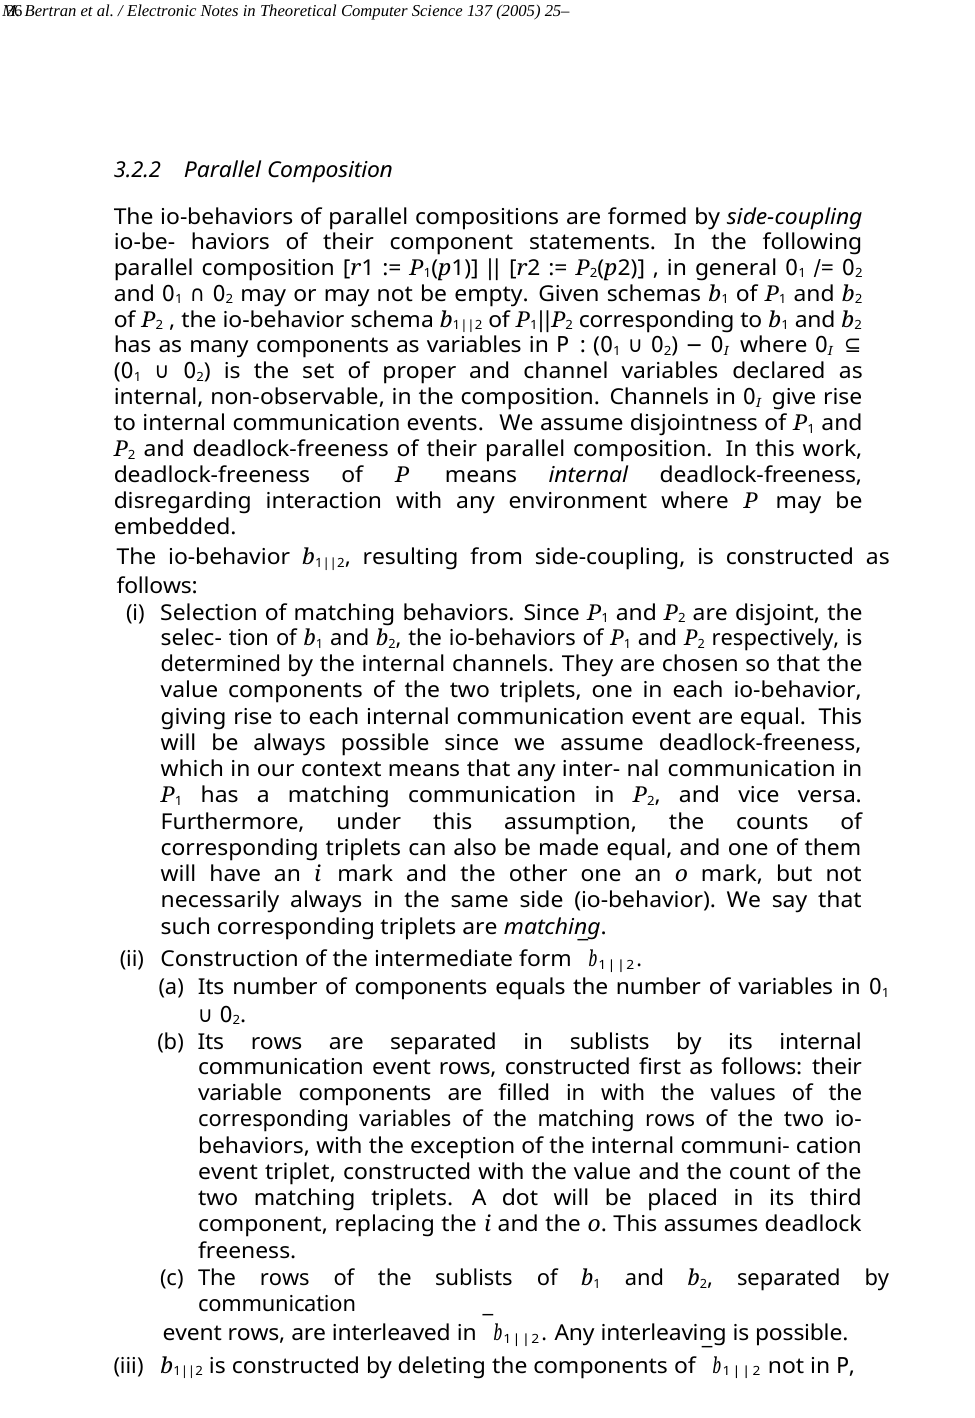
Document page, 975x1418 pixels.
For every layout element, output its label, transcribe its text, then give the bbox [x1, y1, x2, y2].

list Construction of the intermediate form ¯b1||2. [119, 940, 889, 973]
text The io-behaviors of parallel compositions are formed by side-coupling io-be- haviors of their component statements. In the following parallel composition [r1 := P1(p1)] || [r2 := P2(p2)] , in general 01 /= 02 and 01 ∩ 02 may or may not be empty. Given schemas b1 of P1 and b2 of P2 , the io-behavior schema b1||2 of P1||P2 corresponding to b1 and b2 has as many components as variables in P : (01 ∪ 02) − 0I where 0I ⊆ (01 ∪ 02) is the set of proper and channel variables declared as internal, non-observable, in the composition. Channels in 0I give rise to internal communication events. We assume disjointness of P1 and P2 and deadlock-freeness of their parallel composition. In this work, deadlock-freeness of P means internal deadlock-freeness, disregarding interaction with any environment where P may be embedded. [113, 204, 862, 541]
text event rows, are interleaved in ¯b1||2. Any interleaving is possible. [121, 1317, 889, 1347]
list Selection of matching behaviors. Since P1 and P2 are disjoint, the selec- tion of b1 and b2, the io-behaviors of P1 and P2 respectively, is determined by the internal channels. They are chosen so that the value components of the two triplets, one in each io-behavior, giving rise to each internal communication event are equal. This will be always possible since we assume deadlock-freeness, which in our context means that any inter- nal communication in P1 has a matching communication in P2, and vice versa. Furthermore, under this assumption, the counts of corresponding triplets can also be made equal, and one of them will have an i mark and the other one an o mark, but not necessarily always in the same side (io-behavior). We say that such corresponding triplets are matching. [126, 599, 862, 940]
list Its number of components equals the number of variables in 01 ∪ 02. [158, 973, 889, 1027]
text The io-behavior b1||2, resulting from side-coupling, is constructed as follows: [116, 541, 889, 599]
list Parallel Composition [113, 154, 889, 184]
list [113, 1347, 862, 1380]
list Its rows are separated in sublists by its internal communication event rows, constructed first as follows: their variable components are filled in with the values of the corresponding variables of the matching rows of the two io-behaviors, with the exception of the internal communi- cation event triplet, constructed with the value and the count of the two matching triplets. A dot will be placed in its third component, replacing the i and the o. This assumes deadlock freeness. [157, 1028, 862, 1264]
list The rows of the sublists of b1 and b2, separated by communication [160, 1264, 889, 1317]
